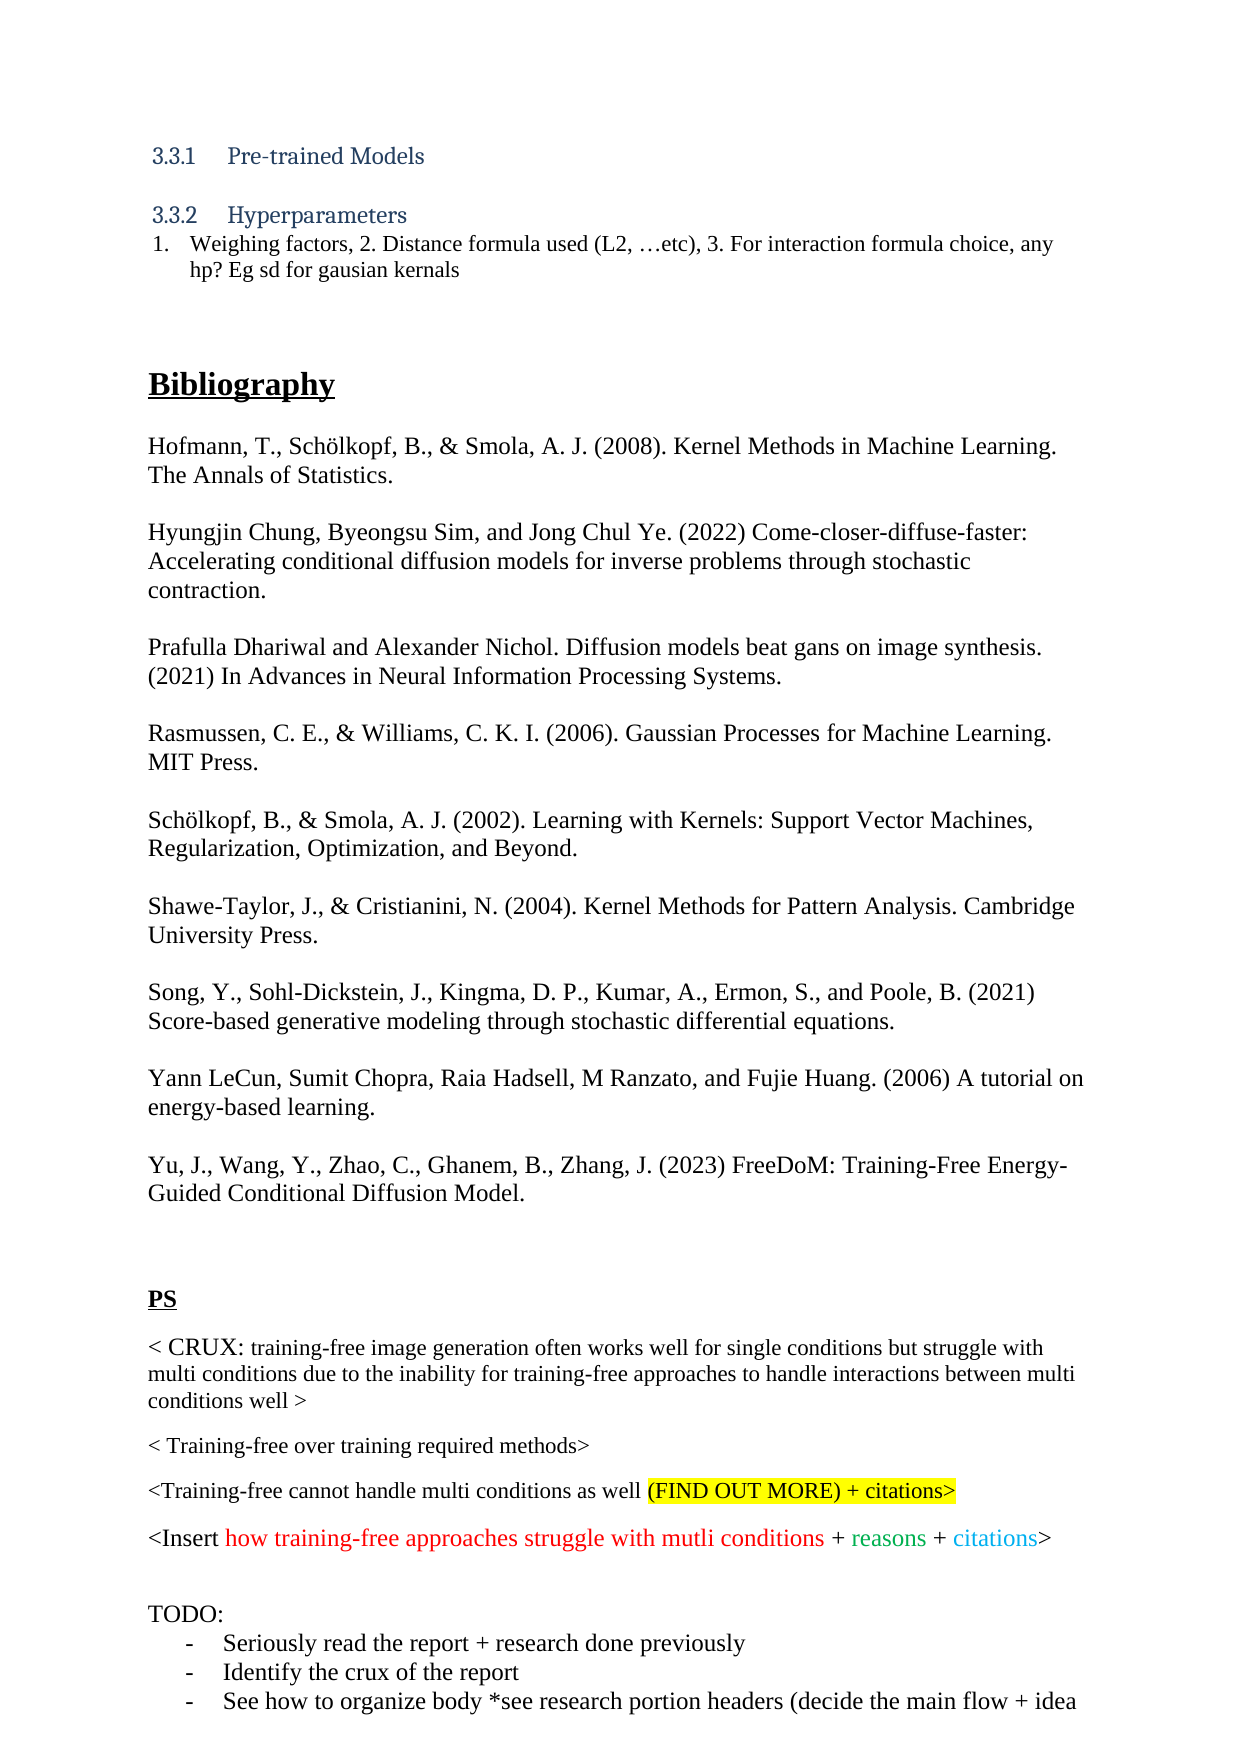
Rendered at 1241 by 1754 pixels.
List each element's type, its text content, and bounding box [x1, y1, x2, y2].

text <Insert how training-free approaches struggle with mutli conditions + reasons + citations> [148, 1523, 1093, 1552]
text TODO: [148, 1599, 1093, 1628]
text Hyungjin Chung, Byeongsu Sim, and Jong Chul Ye. (2022) Come-closer-diffuse-faster: Accelerating conditional diffusion models for inverse problems through stochastic contraction. [148, 517, 1093, 603]
subtitle Hyperparameters [152, 201, 1093, 230]
list Identify the crux of the report [185, 1657, 1093, 1686]
list See how to organize body *see research portion headers (decide the main flow + idea you want to present) [185, 1686, 1093, 1714]
text Prafulla Dhariwal and Alexander Nichol. Diffusion models beat gans on image synthesis. (2021) In Advances in Neural Information Processing Systems. [148, 632, 1093, 690]
text <Training-free cannot handle multi conditions as well (FIND OUT MORE) + citations> [148, 1477, 1093, 1504]
text Rasmussen, C. E., & Williams, C. K. I. (2006). Gaussian Processes for Machine Learning. MIT Press. [148, 718, 1093, 776]
subtitle Pre-trained Models [152, 142, 1093, 170]
text Shawe-Taylor, J., & Cristianini, N. (2004). Kernel Methods for Pattern Analysis. Cambridge University Press. [148, 891, 1093, 948]
text Yu, J., Wang, Y., Zhao, C., Ghanem, B., Zhang, J. (2023) FreeDoM: Training-Free Energy-Guided Conditional Diffusion Model. [148, 1150, 1093, 1207]
list Weighing factors, 2. Distance formula used (L2, …etc), 3. For interaction formula choice, any hp? Eg sd for gausian kernals [152, 230, 1093, 282]
text PS [148, 1284, 1093, 1312]
list Seriously read the report + research done previously [185, 1628, 1093, 1657]
text Hofmann, T., Schölkopf, B., & Smola, A. J. (2008). Kernel Methods in Machine Learning. The Annals of Statistics. [148, 431, 1093, 488]
text Schölkopf, B., & Smola, A. J. (2002). Learning with Kernels: Support Vector Machines, Regularization, Optimization, and Beyond. [148, 805, 1093, 862]
text Yann LeCun, Sumit Chopra, Raia Hadsell, M Ranzato, and Fujie Huang. (2006) A tutorial on energy-based learning. [148, 1063, 1093, 1121]
text < Training-free over training required methods> [148, 1432, 1093, 1458]
subtitle Bibliography [148, 364, 1093, 402]
text Song, Y., Sohl-Dickstein, J., Kingma, D. P., Kumar, A., Ermon, S., and Poole, B. (2021) Score-based generative modeling through stochastic differential equations. [148, 977, 1093, 1035]
text < CRUX: training-free image generation often works well for single conditions but struggle with multi conditions due to the inability for training-free approaches to handle interactions between multi conditions well > [148, 1332, 1093, 1413]
